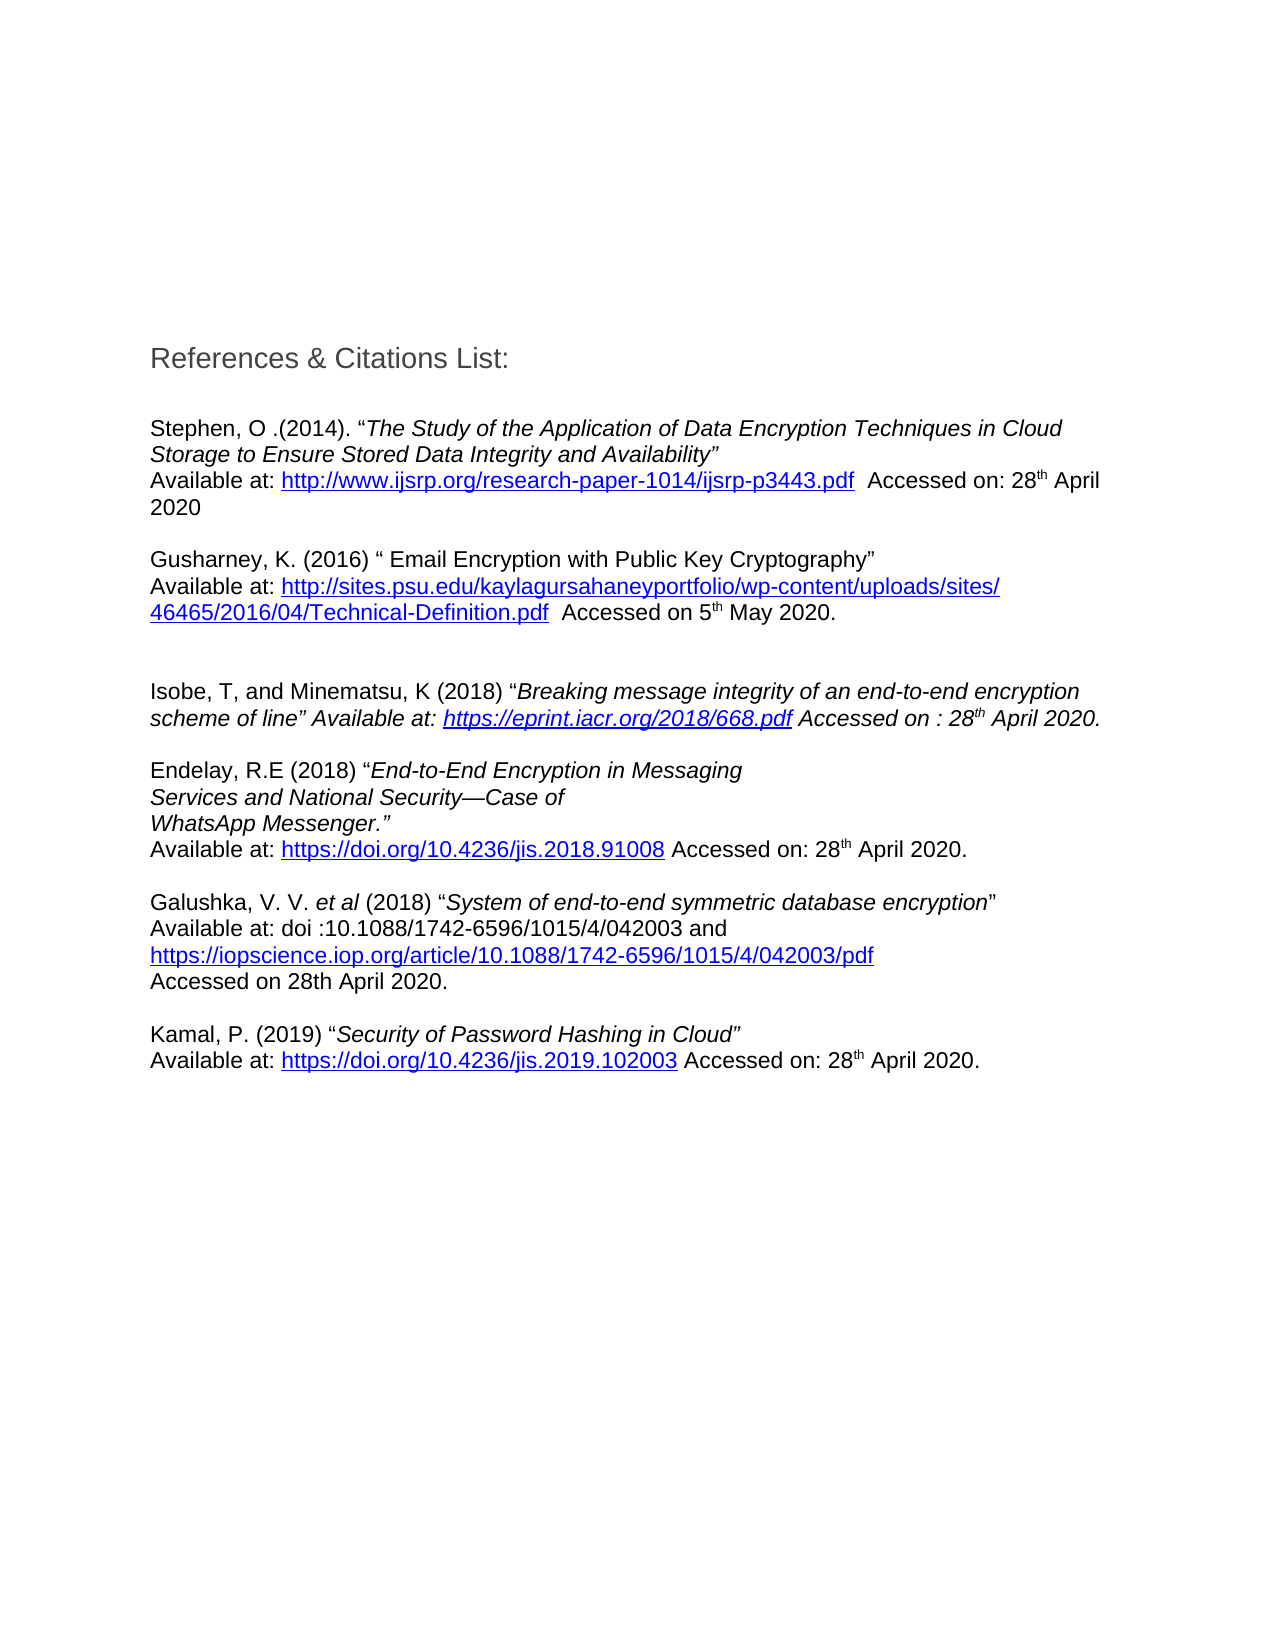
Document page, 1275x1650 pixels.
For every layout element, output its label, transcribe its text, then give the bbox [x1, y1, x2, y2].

text Available at: https://doi.org/10.4236/jis.2018.91008 Accessed on: 28th April 2020. [150, 836, 1125, 863]
text Isobe, T, and Minematsu, K (2018) “Breaking message integrity of an end-to-end encryption scheme of line” Available at: https://eprint.iacr.org/2018/668.pdf Accessed on : 28th April 2020. [150, 678, 1125, 731]
text Available at: http://www.ijsrp.org/research-paper-1014/ijsrp-p3443.pdf Accessed on: 28th April 2020 [150, 467, 1125, 520]
text Available at: http://sites.psu.edu/kaylagursahaneyportfolio/wp-content/uploads/sites/46465/2016/04/Technical-Definition.pdf Accessed on 5th May 2020. [150, 573, 1125, 626]
text Kamal, P. (2019) “Security of Password Hashing in Cloud” [150, 1021, 1125, 1047]
text Available at: doi :10.1088/1742-6596/1015/4/042003 and https://iopscience.iop.org/article/10.1088/1742-6596/1015/4/042003/pdf [150, 915, 1125, 968]
text Accessed on 28th April 2020. [150, 968, 1125, 994]
text WhatsApp Messenger.” [150, 810, 1125, 836]
text Services and National Security—Case of [150, 784, 1125, 810]
text Available at: https://doi.org/10.4236/jis.2019.102003 Accessed on: 28th April 2020. [150, 1047, 1125, 1073]
subtitle References & Citations List: [150, 341, 1125, 375]
text Stephen, O .(2014). “The Study of the Application of Data Encryption Techniques in Cloud Storage to Ensure Stored Data Integrity and Availability” [150, 415, 1125, 467]
text Gusharney, K. (2016) “ Email Encryption with Public Key Cryptography” [150, 546, 1125, 573]
text Endelay, R.E (2018) “End-to-End Encryption in Messaging [150, 757, 1125, 784]
text Galushka, V. V. et al (2018) “System of end-to-end symmetric database encryption” [150, 889, 1125, 915]
